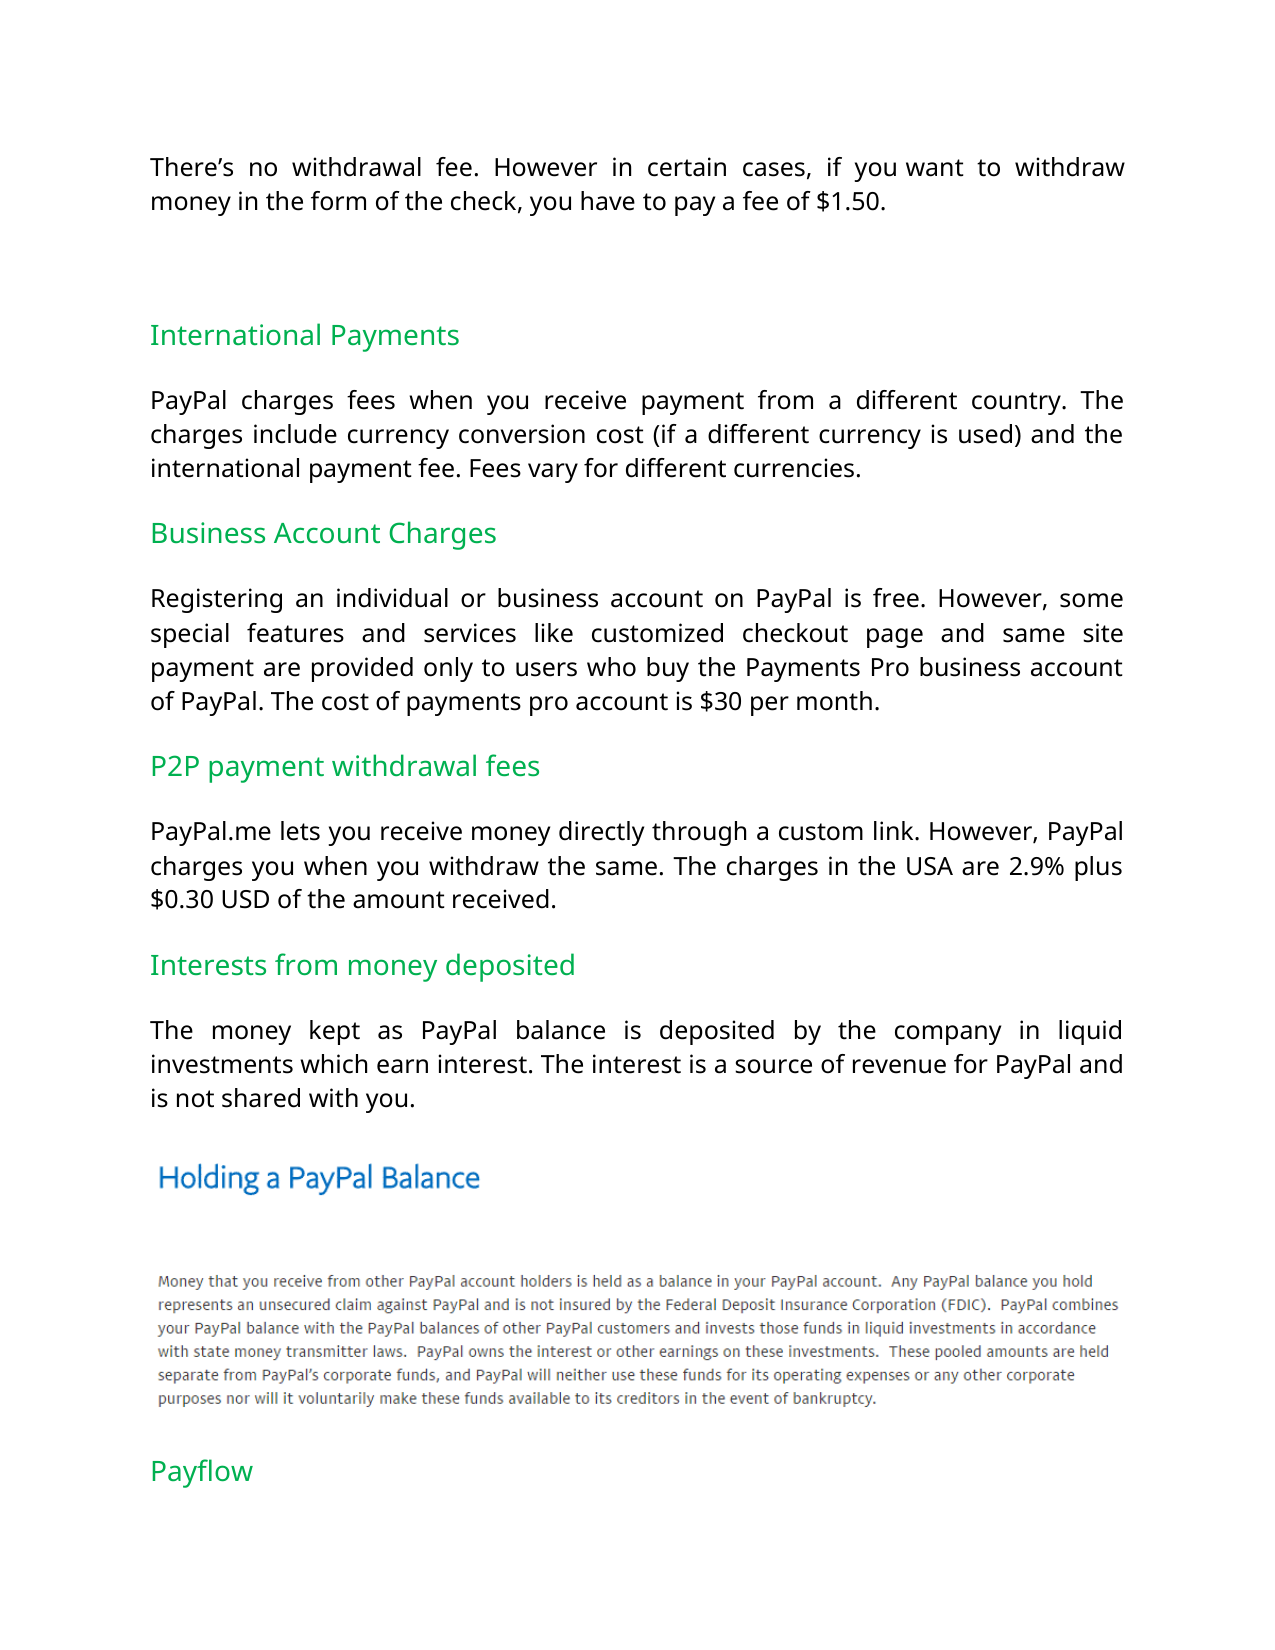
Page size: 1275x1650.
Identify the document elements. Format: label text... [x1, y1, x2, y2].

text PayPal charges fees when you receive payment from a different country. The charges include currency conversion cost (if a different currency is used) and the international payment fee. Fees vary for different currencies. [150, 382, 1125, 484]
text There’s no withdrawal fee. However in certain cases, if you want to withdraw money in the form of the check, you have to pay a fee of $1.50. [150, 150, 1125, 218]
text Registering an individual or business account on PayPal is free. However, some special features and services like customized checkout page and same site payment are provided only to users who buy the Payments Pro business account of PayPal. The cost of payments pro account is $30 per month. [150, 581, 1125, 717]
text International Payments [150, 315, 1125, 353]
text P2P payment withdrawal fees [150, 747, 1125, 785]
text Payflow [150, 1451, 1125, 1490]
picture [150, 1144, 1125, 1423]
text PayPal.me lets you receive money directly through a custom link. However, PayPal charges you when you withdraw the same. The charges in the USA are 2.9% plus $0.30 USD of the amount received. [150, 814, 1125, 916]
text Business Account Charges [150, 514, 1125, 552]
text Interests from money deposited [150, 945, 1125, 984]
text The money kept as PayPal balance is deposited by the company in liquid investments which earn interest. The interest is a source of revenue for PayPal and is not shared with you. [150, 1013, 1125, 1115]
